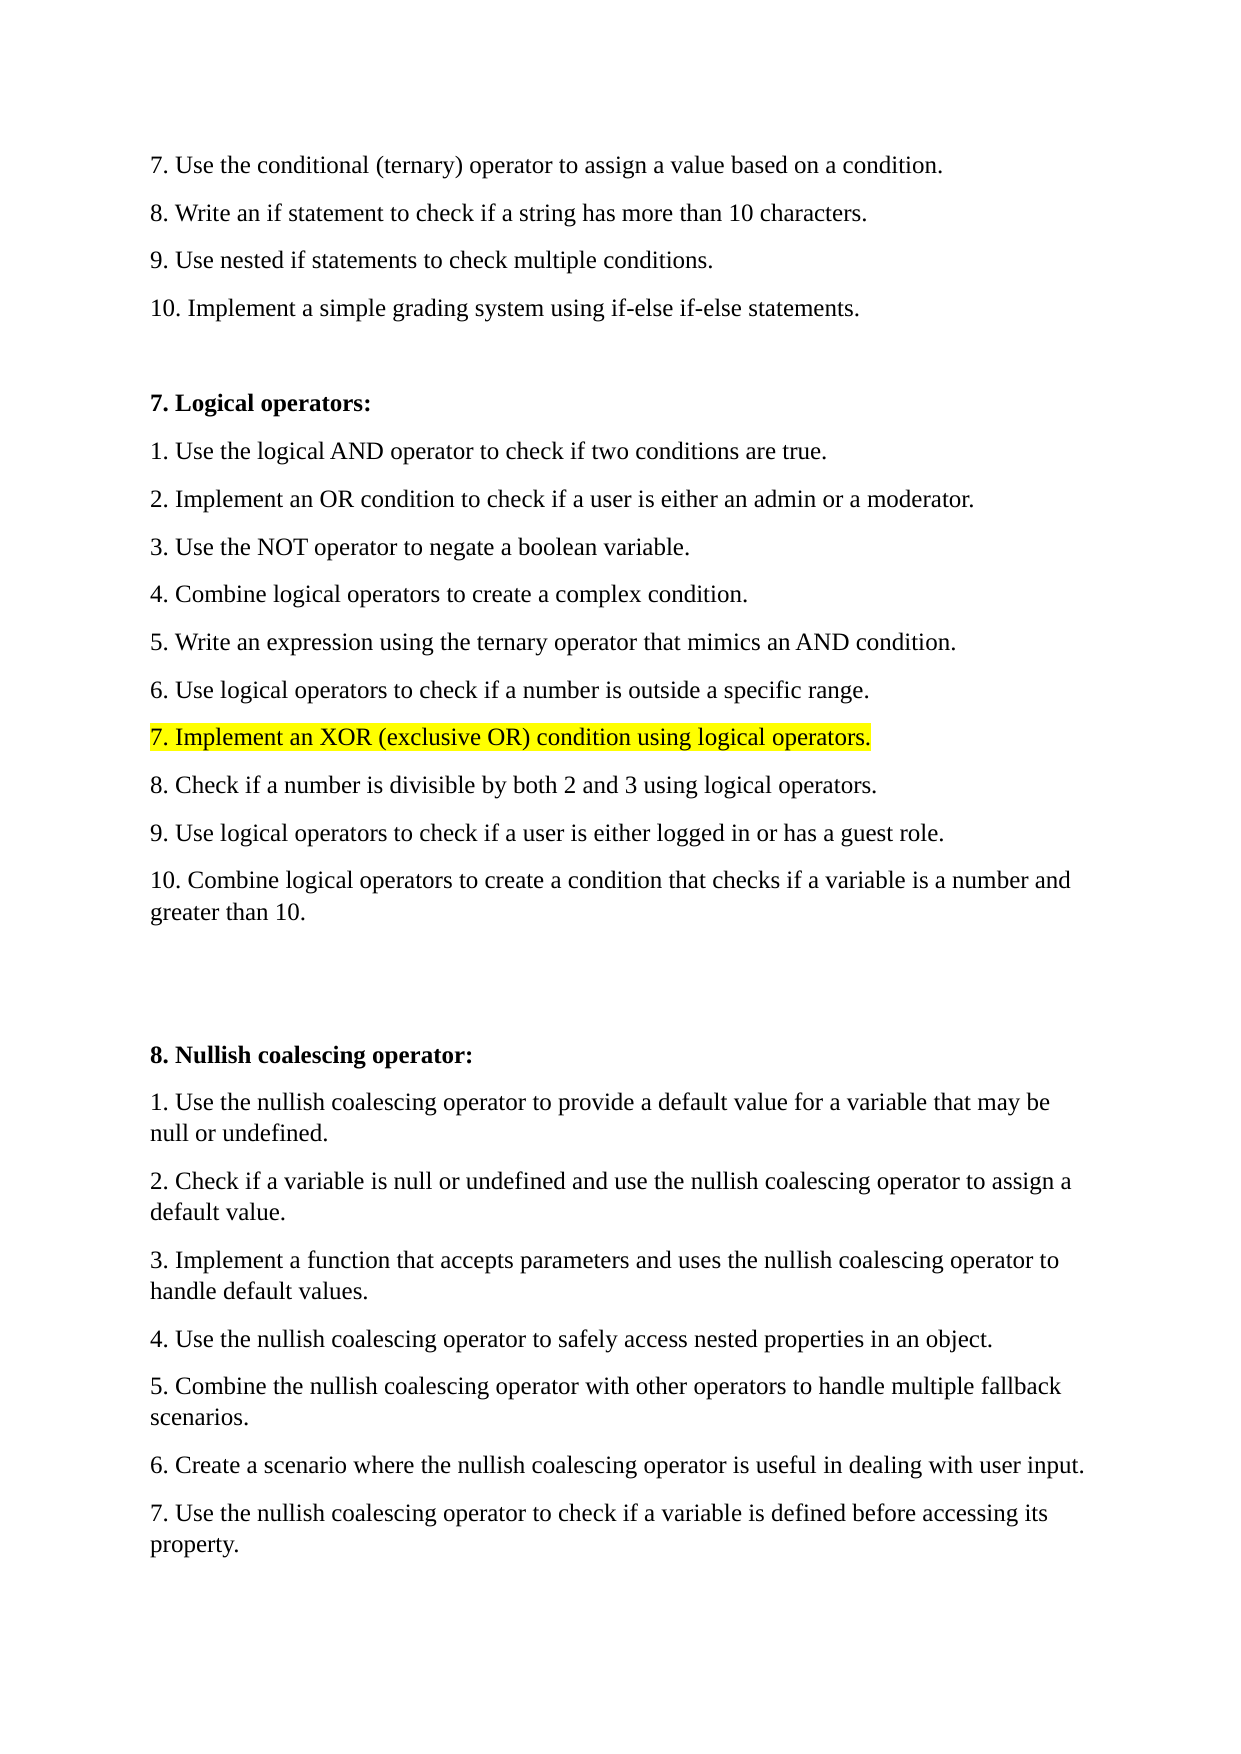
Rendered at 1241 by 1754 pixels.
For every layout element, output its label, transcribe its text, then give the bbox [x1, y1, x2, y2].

text 7. Implement an XOR (exclusive OR) condition using logical operators. [150, 722, 1090, 751]
text 3. Implement a function that accepts parameters and uses the nullish coalescing operator to handle default values. [150, 1245, 1090, 1305]
text 8. Write an if statement to check if a string has more than 10 characters. [150, 198, 1090, 226]
text 6. Create a scenario where the nullish coalescing operator is useful in dealing with user input. [150, 1450, 1090, 1479]
text 7. Logical operators: [150, 388, 1090, 417]
text 10. Combine logical operators to create a condition that checks if a variable is a number and greater than 10. [150, 866, 1090, 925]
text 8. Nullish coalescing operator: [150, 1040, 1090, 1068]
text 5. Combine the nullish coalescing operator with other operators to handle multiple fallback scenarios. [150, 1371, 1090, 1431]
text 5. Write an expression using the ternary operator that mimics an AND condition. [150, 627, 1090, 656]
text 6. Use logical operators to check if a number is outside a specific range. [150, 675, 1090, 703]
text 1. Use the nullish coalescing operator to provide a default value for a variable that may be null or undefined. [150, 1087, 1090, 1147]
text 10. Implement a simple grading system using if-else if-else statements. [150, 293, 1090, 322]
text 4. Combine logical operators to create a complex condition. [150, 579, 1090, 608]
text 2. Check if a variable is null or undefined and use the nullish coalescing operator to assign a default value. [150, 1166, 1090, 1226]
text 2. Implement an OR condition to check if a user is either an admin or a moderator. [150, 484, 1090, 513]
text 8. Check if a number is divisible by both 2 and 3 using logical operators. [150, 770, 1090, 799]
text 7. Use the conditional (ternary) operator to assign a value based on a condition. [150, 150, 1090, 179]
text 4. Use the nullish coalescing operator to safely access nested properties in an object. [150, 1324, 1090, 1352]
text 9. Use logical operators to check if a user is either logged in or has a guest role. [150, 818, 1090, 847]
text 9. Use nested if statements to check multiple conditions. [150, 245, 1090, 274]
text 7. Use the nullish coalescing operator to check if a variable is defined before accessing its property. [150, 1498, 1090, 1558]
text 3. Use the NOT operator to negate a boolean variable. [150, 532, 1090, 560]
text 1. Use the logical AND operator to check if two conditions are true. [150, 436, 1090, 465]
